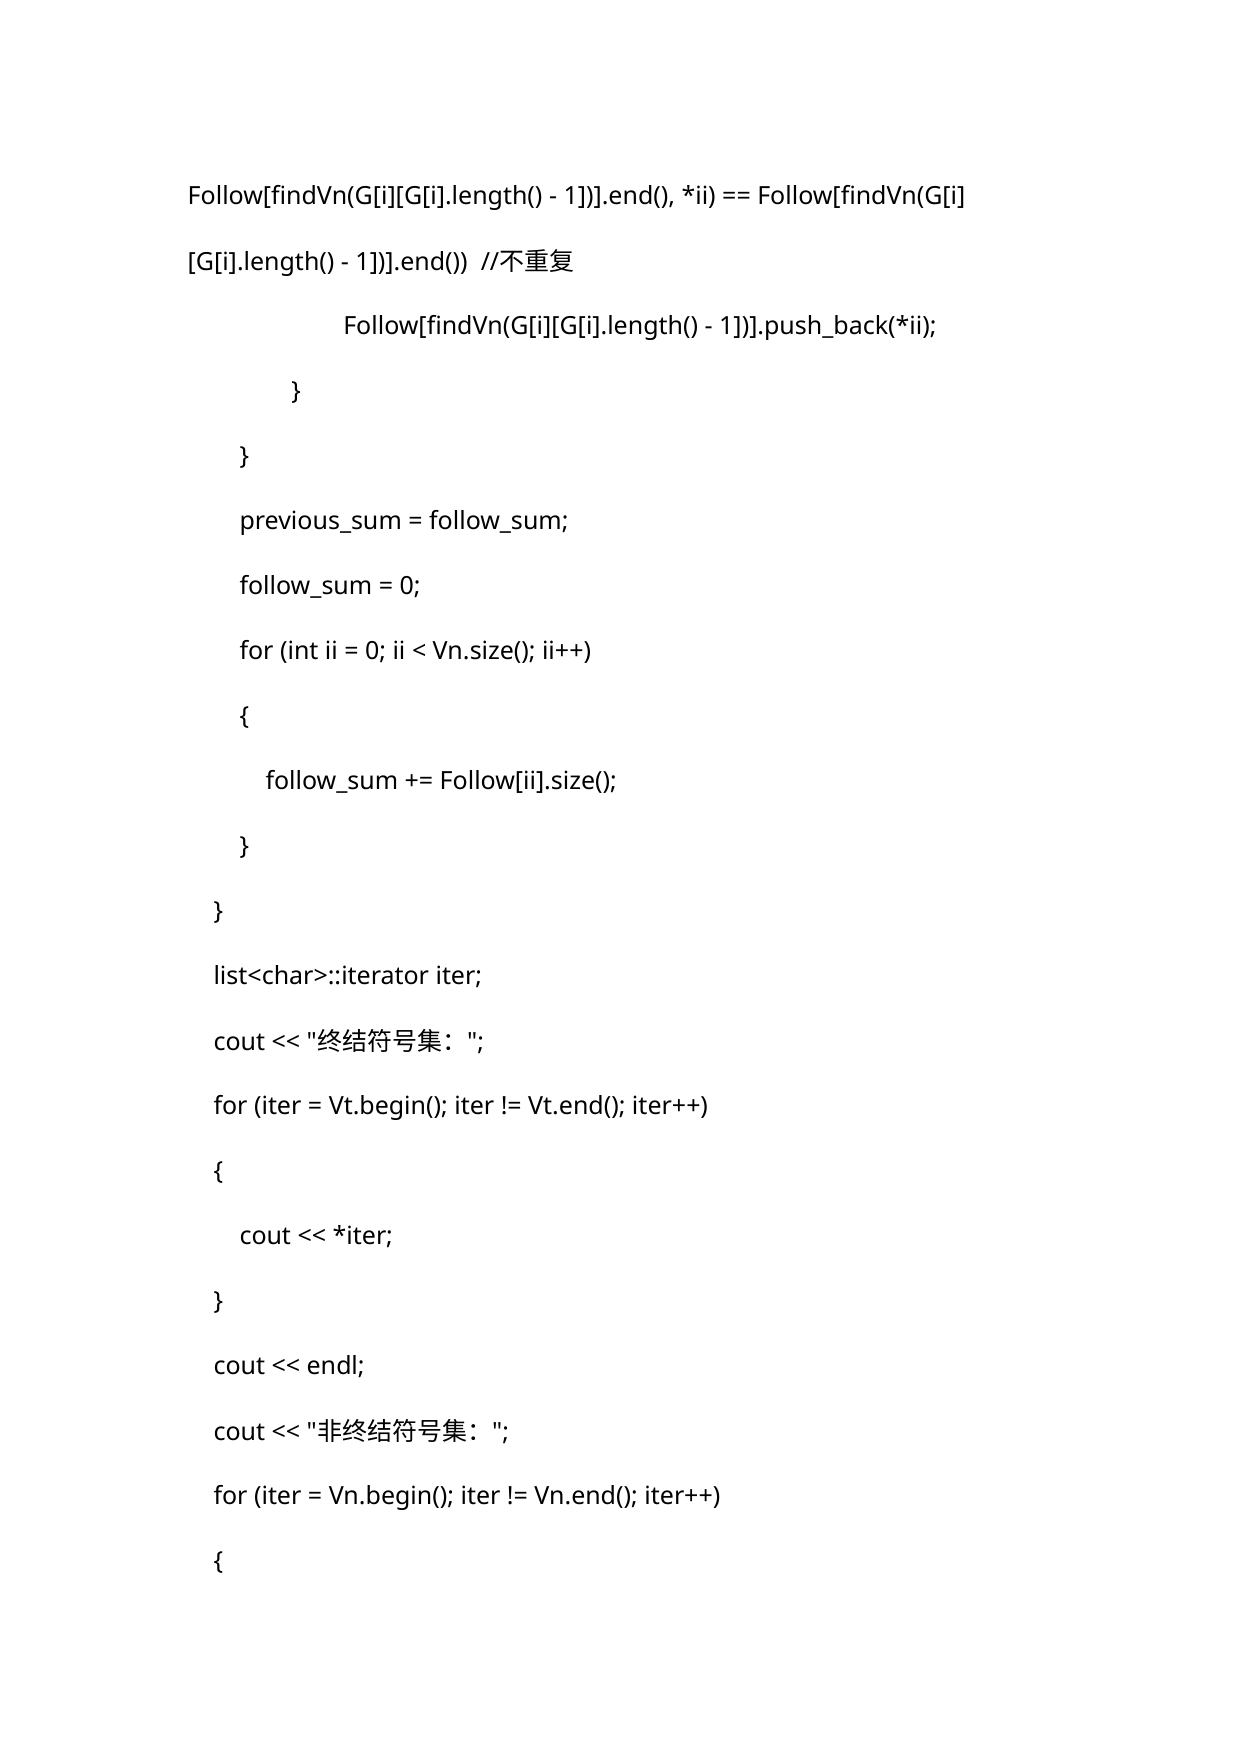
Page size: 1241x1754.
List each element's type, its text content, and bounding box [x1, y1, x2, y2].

text follow_sum += Follow[ii].size(); [187, 747, 1053, 812]
text cout << "终结符号集："; [187, 1007, 1053, 1072]
text cout << "非终结符号集："; [187, 1397, 1053, 1462]
text { [187, 1137, 1053, 1202]
text { [187, 682, 1053, 747]
text } [187, 1267, 1053, 1332]
text previous_sum = follow_sum; [187, 487, 1053, 552]
text } [187, 812, 1053, 877]
text list<char>::iterator iter; [187, 942, 1053, 1007]
text cout << endl; [187, 1332, 1053, 1397]
text for (iter = Vn.begin(); iter != Vn.end(); iter++) [187, 1462, 1053, 1527]
text follow_sum = 0; [187, 552, 1053, 617]
text for (int ii = 0; ii < Vn.size(); ii++) [187, 617, 1053, 682]
text } [187, 357, 1053, 422]
text Follow[findVn(G[i][G[i].length() - 1])].push_back(*ii); [187, 292, 1053, 357]
text } [187, 877, 1053, 942]
text for (iter = Vt.begin(); iter != Vt.end(); iter++) [187, 1072, 1053, 1137]
text cout << *iter; [187, 1202, 1053, 1267]
text } [187, 422, 1053, 487]
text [187, 162, 1053, 292]
text { [187, 1527, 1053, 1592]
